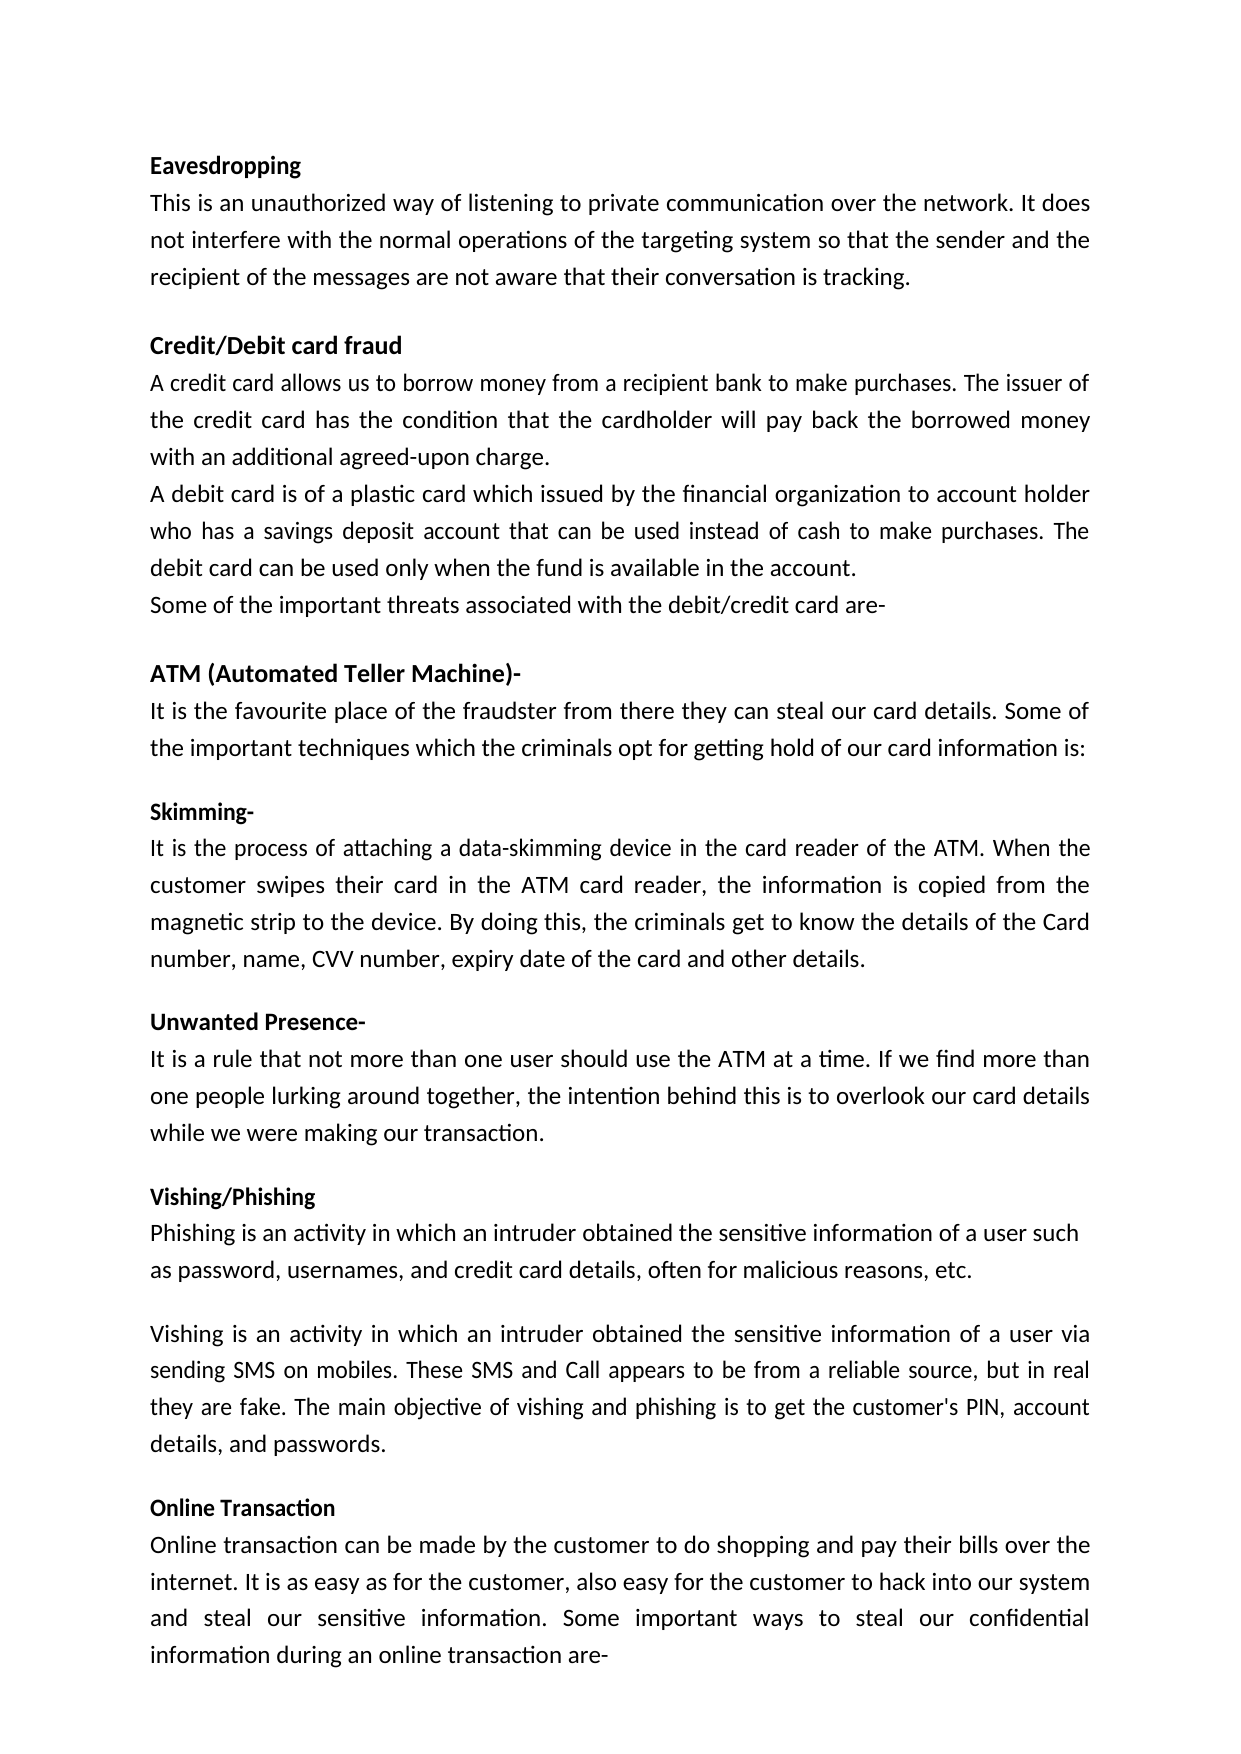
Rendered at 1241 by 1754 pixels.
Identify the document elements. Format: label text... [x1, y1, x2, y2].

text It is the favourite place of the fraudster from there they can steal our card details. Some of the important techniques which the criminals opt for getting hold of our card information is: [150, 695, 1090, 763]
text Online transaction can be made by the customer to do shopping and pay their bills over the internet. It is as easy as for the customer, also easy for the customer to hack into our system and steal our sensitive information. Some important ways to steal our confidential information during an online transaction are- [150, 1529, 1091, 1670]
subtitle Credit/Debit card fraud [150, 329, 1103, 361]
subtitle Unwanted Presence- [150, 1006, 1103, 1037]
subtitle Online Transaction [150, 1492, 1103, 1523]
text It is a rule that not more than one user should use the ATM at a time. If we find more than one people lurking around together, the intention behind this is to overlook our card details while we were making our transaction. [150, 1043, 1091, 1148]
text It is the process of attaching a data-skimming device in the card reader of the ATM. When the customer swipes their card in the ATM card reader, the information is copied from the magnetic strip to the device. By doing this, the criminals get to know the details of the Card number, name, CVV number, expiry date of the card and other details. [150, 832, 1091, 974]
subtitle Eavesdropping [150, 149, 1103, 181]
text Vishing is an activity in which an intruder obtained the sensitive information of a user via sending SMS on mobiles. These SMS and Call appears to be from a reliable source, but in real they are fake. The main objective of vishing and phishing is to get the customer's PIN, account details, and passwords. [150, 1318, 1091, 1459]
text Phishing is an activity in which an intruder obtained the sensitive information of a user such as password, usernames, and credit card details, often for malicious reasons, etc. [150, 1217, 1090, 1285]
text Some of the important threats associated with the debit/credit card are- [150, 589, 1103, 619]
subtitle Skimming- [150, 796, 1103, 826]
text A credit card allows us to borrow money from a recipient bank to make purchases. The issuer of the credit card has the condition that the cardholder will pay back the borrowed money with an additional agreed-upon charge. [150, 367, 1090, 471]
subtitle Vishing/Phishing [150, 1181, 1103, 1211]
text This is an unauthorized way of listening to private communication over the network. It does not interfere with the normal operations of the targeting system so that the sender and the recipient of the messages are not aware that their conversation is tracking. [150, 187, 1090, 291]
text A debit card is of a plastic card which issued by the financial organization to account holder who has a savings deposit account that can be used instead of cash to make purchases. The debit card can be used only when the fund is available in the account. [150, 478, 1090, 582]
subtitle ATM (Automated Teller Machine)- [150, 657, 1103, 689]
